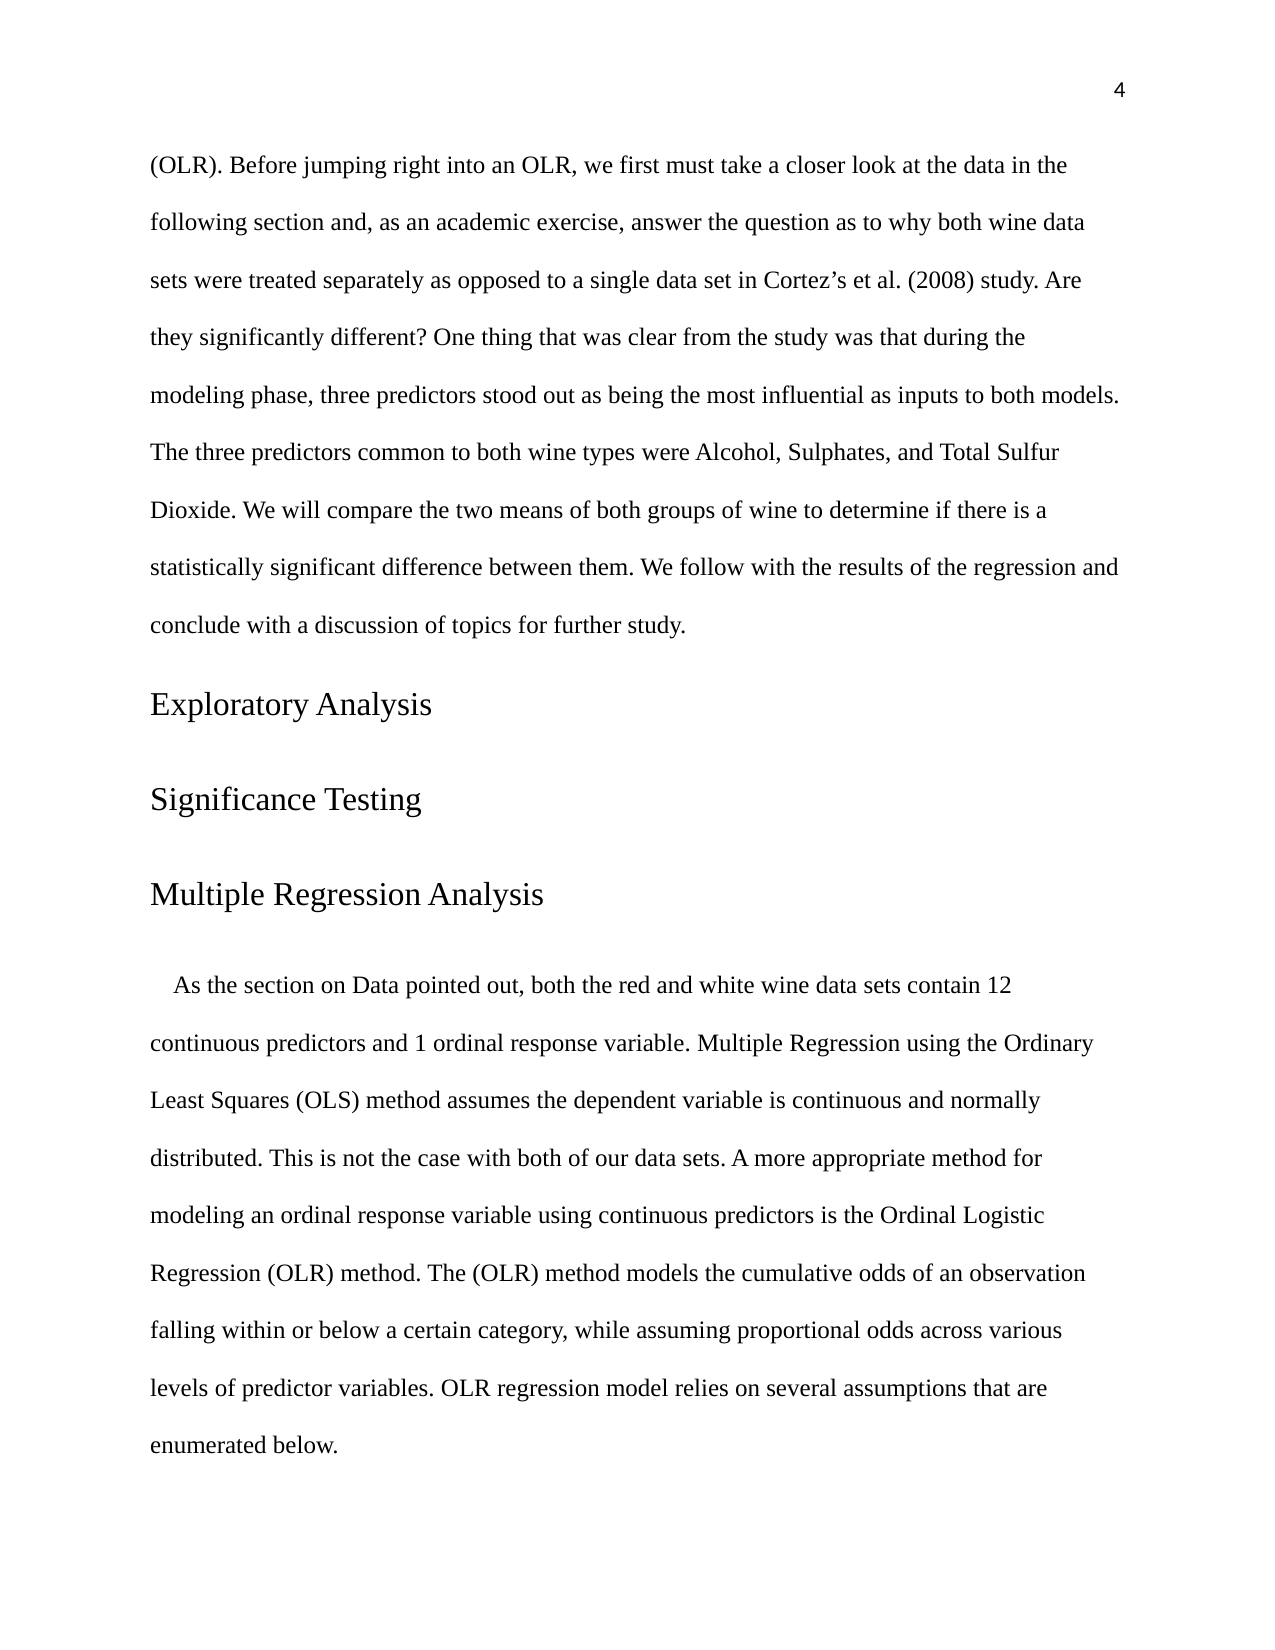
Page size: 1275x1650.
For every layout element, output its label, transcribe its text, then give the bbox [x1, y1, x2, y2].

text As the section on Data pointed out, both the red and white wine data sets contain 12 continuous predictors and 1 ordinal response variable. Multiple Regression using the Ordinary Least Squares (OLS) method assumes the dependent variable is continuous and normally distributed. This is not the case with both of our data sets. A more appropriate method for modeling an ordinal response variable using continuous predictors is the Ordinal Logistic Regression (OLR) method. The (OLR) method models the cumulative odds of an observation falling within or below a certain category, while assuming proportional odds across various levels of predictor variables. OLR regression model relies on several assumptions that are enumerated below. [150, 970, 1125, 1459]
subtitle Significance Testing [150, 779, 1125, 817]
subtitle Multiple Regression Analysis [150, 874, 1125, 912]
subtitle Exploratory Analysis [150, 684, 1125, 722]
